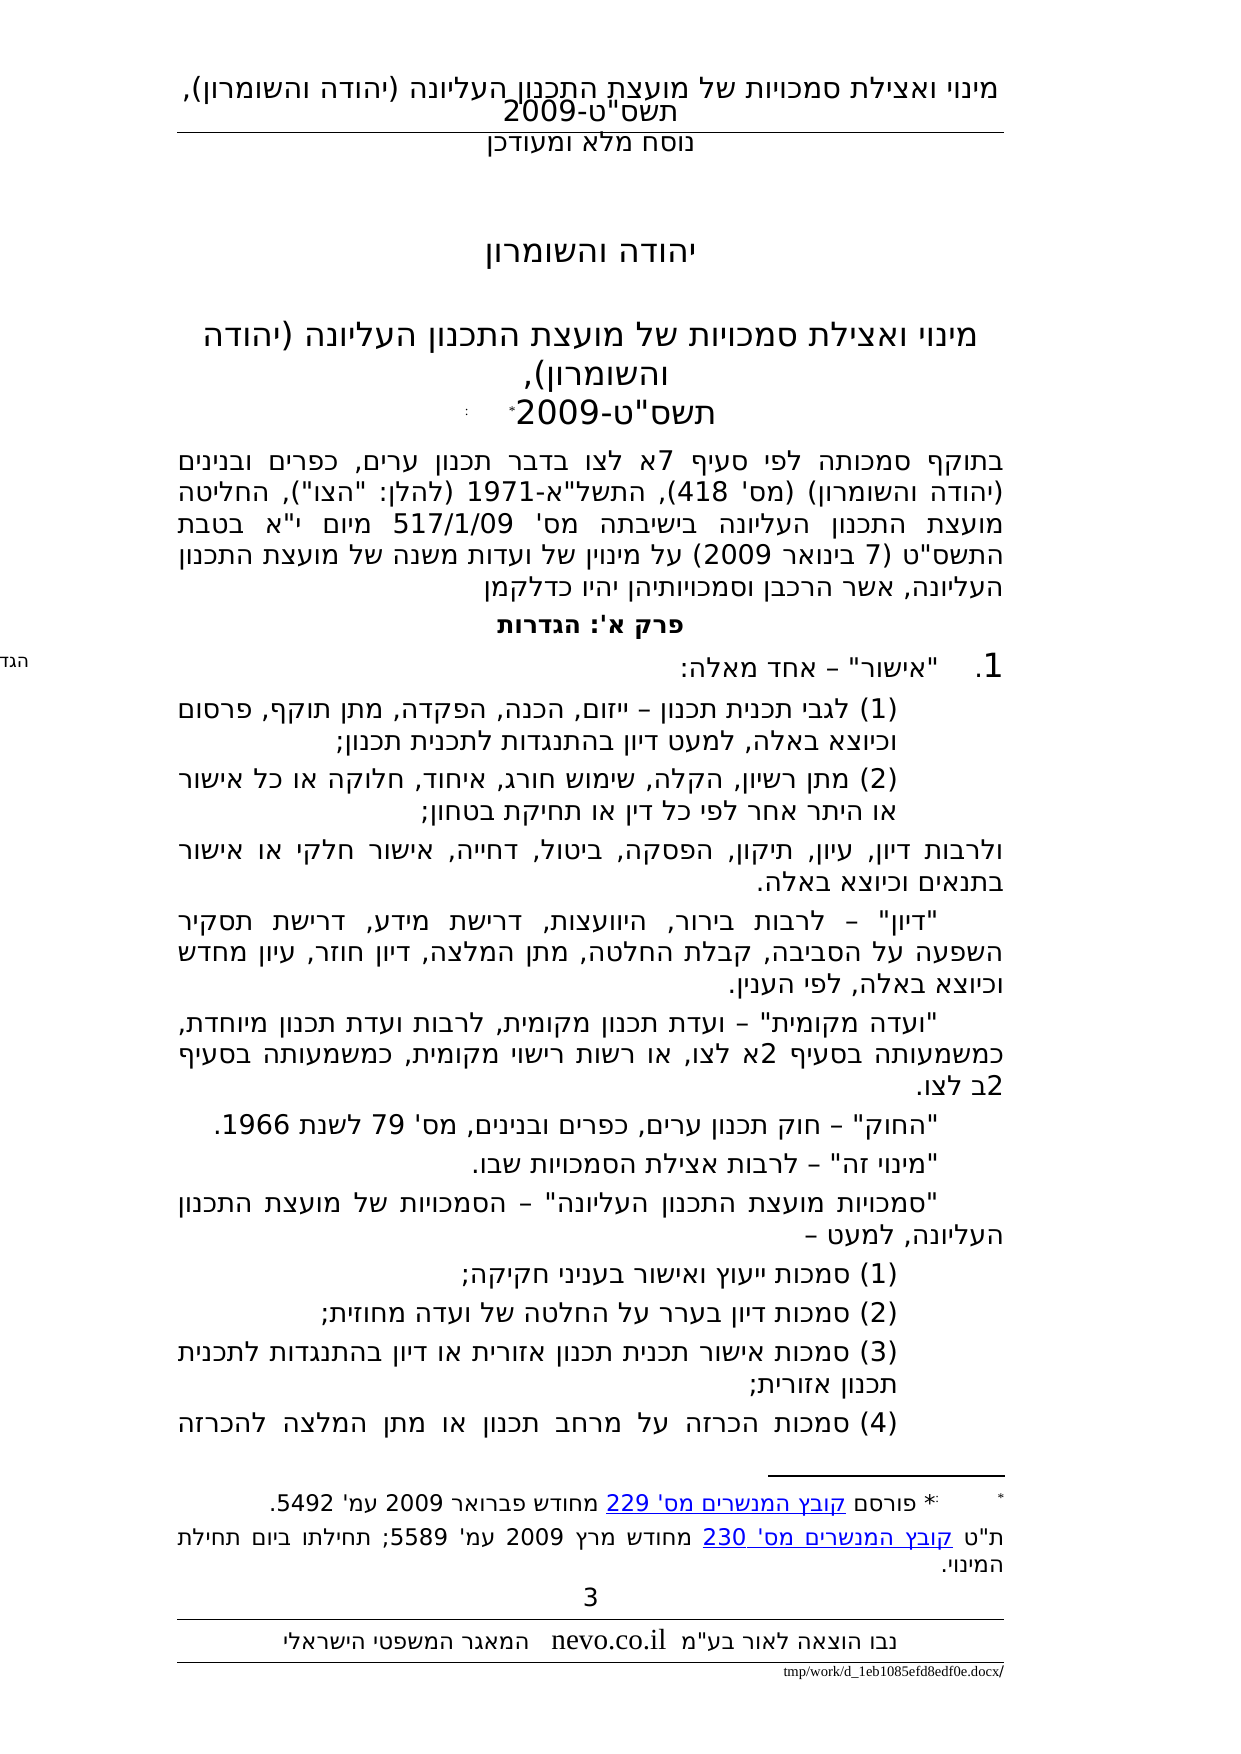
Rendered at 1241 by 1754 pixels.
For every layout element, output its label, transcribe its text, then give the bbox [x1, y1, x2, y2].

text יהודה והשומרון [177, 231, 1004, 270]
text "סמכויות מועצת התכנון העליונה" – הסמכויות של מועצת התכנון העליונה, למעט – [177, 1188, 1004, 1251]
text "ועדה מקומית" – ועדת תכנון מקומית, לרבות ועדת תכנון מיוחדת, כמשמעותה בסעיף 2א לצו, או רשות רישוי מקומית, כמשמעותה בסעיף 2ב לצו. [177, 1007, 1004, 1102]
text 1. "אישור" – אחד מאלה: [177, 647, 1004, 686]
text (1) לגבי תכנית תכנון – ייזום, הכנה, הפקדה, מתן תוקף, פרסום וכיוצא באלה, למעט דיון בהתנגדות לתכנית תכנון; [177, 693, 898, 756]
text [177, 1407, 898, 1438]
text בתוקף סמכותה לפי סעיף 7א לצו בדבר תכנון ערים, כפרים ובנינים (יהודה והשומרון) (מס' 418), התשל"א-1971 (להלן: "הצו"), החליטה מועצת התכנון העליונה בישיבתה מס' 517/1/09 מיום י"א בטבת התשס"ט (7 בינואר 2009) על מינוין של ועדות משנה של מועצת התכנון העליונה, אשר הרכבן וסמכויותיהן יהיו כדלקמן: [177, 445, 1004, 603]
text "דיון" – לרבות בירור, היוועצות, דרישת מידע, דרישת תסקיר השפעה על הסביבה, קבלת החלטה, מתן המלצה, דיון חוזר, עיון מחדש וכיוצא באלה, לפי הענין. [177, 905, 1004, 1000]
text מינוי ואצילת סמכויות של מועצת התכנון העליונה (יהודה והשומרון), תשס"ט-2009* [177, 316, 1004, 432]
text "מינוי זה" – לרבות אצילת הסמכויות שבו. [177, 1148, 1004, 1180]
text "החוק" – חוק תכנון ערים, כפרים ובנינים, מס' 79 לשנת 1966. [177, 1109, 1004, 1141]
text (3) סמכות אישור תכנית תכנון אזורית או דיון בהתנגדות לתכנית תכנון אזורית; [177, 1336, 898, 1399]
text (2) מתן רשיון, הקלה, שימוש חורג, איחוד, חלוקה או כל אישור או היתר אחר לפי כל דין או תחיקת בטחון; [177, 764, 898, 827]
text ולרבות דיון, עיון, תיקון, הפסקה, ביטול, דחייה, אישור חלקי או אישור בתנאים וכיוצא באלה. [177, 834, 1004, 898]
text (1) סמכות ייעוץ ואישור בעניני חקיקה; [177, 1258, 898, 1290]
text (2) סמכות דיון בערר על החלטה של ועדה מחוזית; [177, 1297, 898, 1329]
text פרק א': הגדרות [177, 610, 1004, 639]
